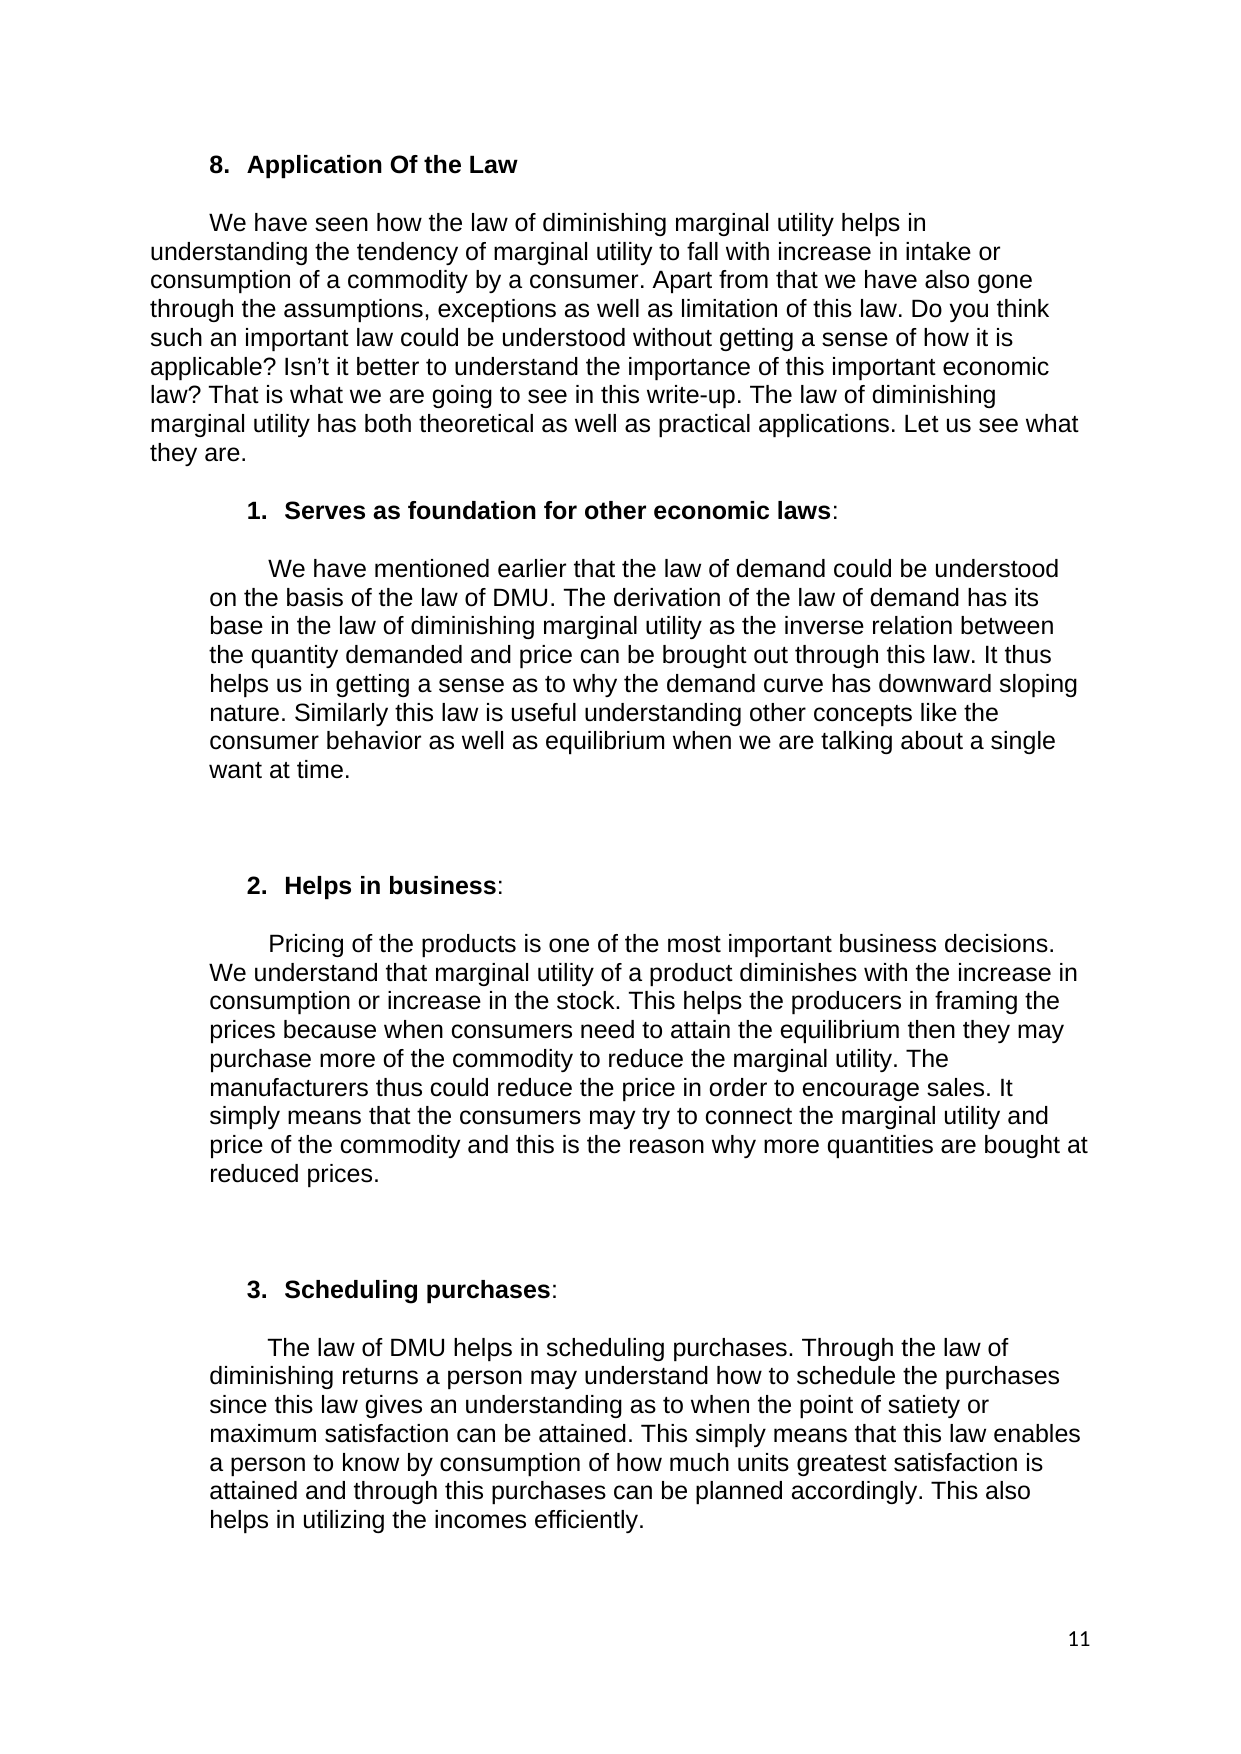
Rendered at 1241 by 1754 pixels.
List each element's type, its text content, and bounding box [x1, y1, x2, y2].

list Application Of the Law [209, 150, 1090, 179]
text We have seen how the law of diminishing marginal utility helps in understanding the tendency of marginal utility to fall with increase in intake or consumption of a commodity by a consumer. Apart from that we have also gone through the assumptions, exceptions as well as limitation of this law. Do you think such an important law could be understood without getting a sense of how it is applicable? Isn’t it better to understand the importance of this important economic law? That is what we are going to see in this write-up. The law of diminishing marginal utility has both theoretical as well as practical applications. Let us see what they are. [150, 208, 1090, 467]
list Serves as foundation for other economic laws: [247, 496, 1090, 524]
text The law of DMU helps in scheduling purchases. Through the law of diminishing returns a person may understand how to schedule the purchases since this law gives an understanding as to when the point of satiety or maximum satisfaction can be attained. This simply means that this law enables a person to know by consumption of how much units greatest satisfaction is attained and through this purchases can be planned accordingly. This also helps in utilizing the incomes efficiently. [209, 1332, 1090, 1534]
list Helps in business: [247, 871, 1090, 899]
text Pricing of the products is one of the most important business decisions. We understand that marginal utility of a product diminishes with the increase in consumption or increase in the stock. This helps the producers in framing the prices because when consumers need to attain the equilibrium then they may purchase more of the commodity to reduce the marginal utility. The manufacturers thus could reduce the price in order to encourage sales. It simply means that the consumers may try to connect the marginal utility and price of the commodity and this is the reason why more quantities are bought at reduced prices. [209, 929, 1090, 1187]
text We have mentioned earlier that the law of demand could be understood on the basis of the law of DMU. The derivation of the law of demand has its base in the law of diminishing marginal utility as the inverse relation between the quantity demanded and price can be brought out through this law. It thus helps us in getting a sense as to why the demand curve has downward sloping nature. Similarly this law is useful understanding other concepts like the consumer behavior as well as equilibrium when we are talking about a single want at time. [209, 554, 1090, 784]
list Scheduling purchases: [247, 1274, 1090, 1303]
